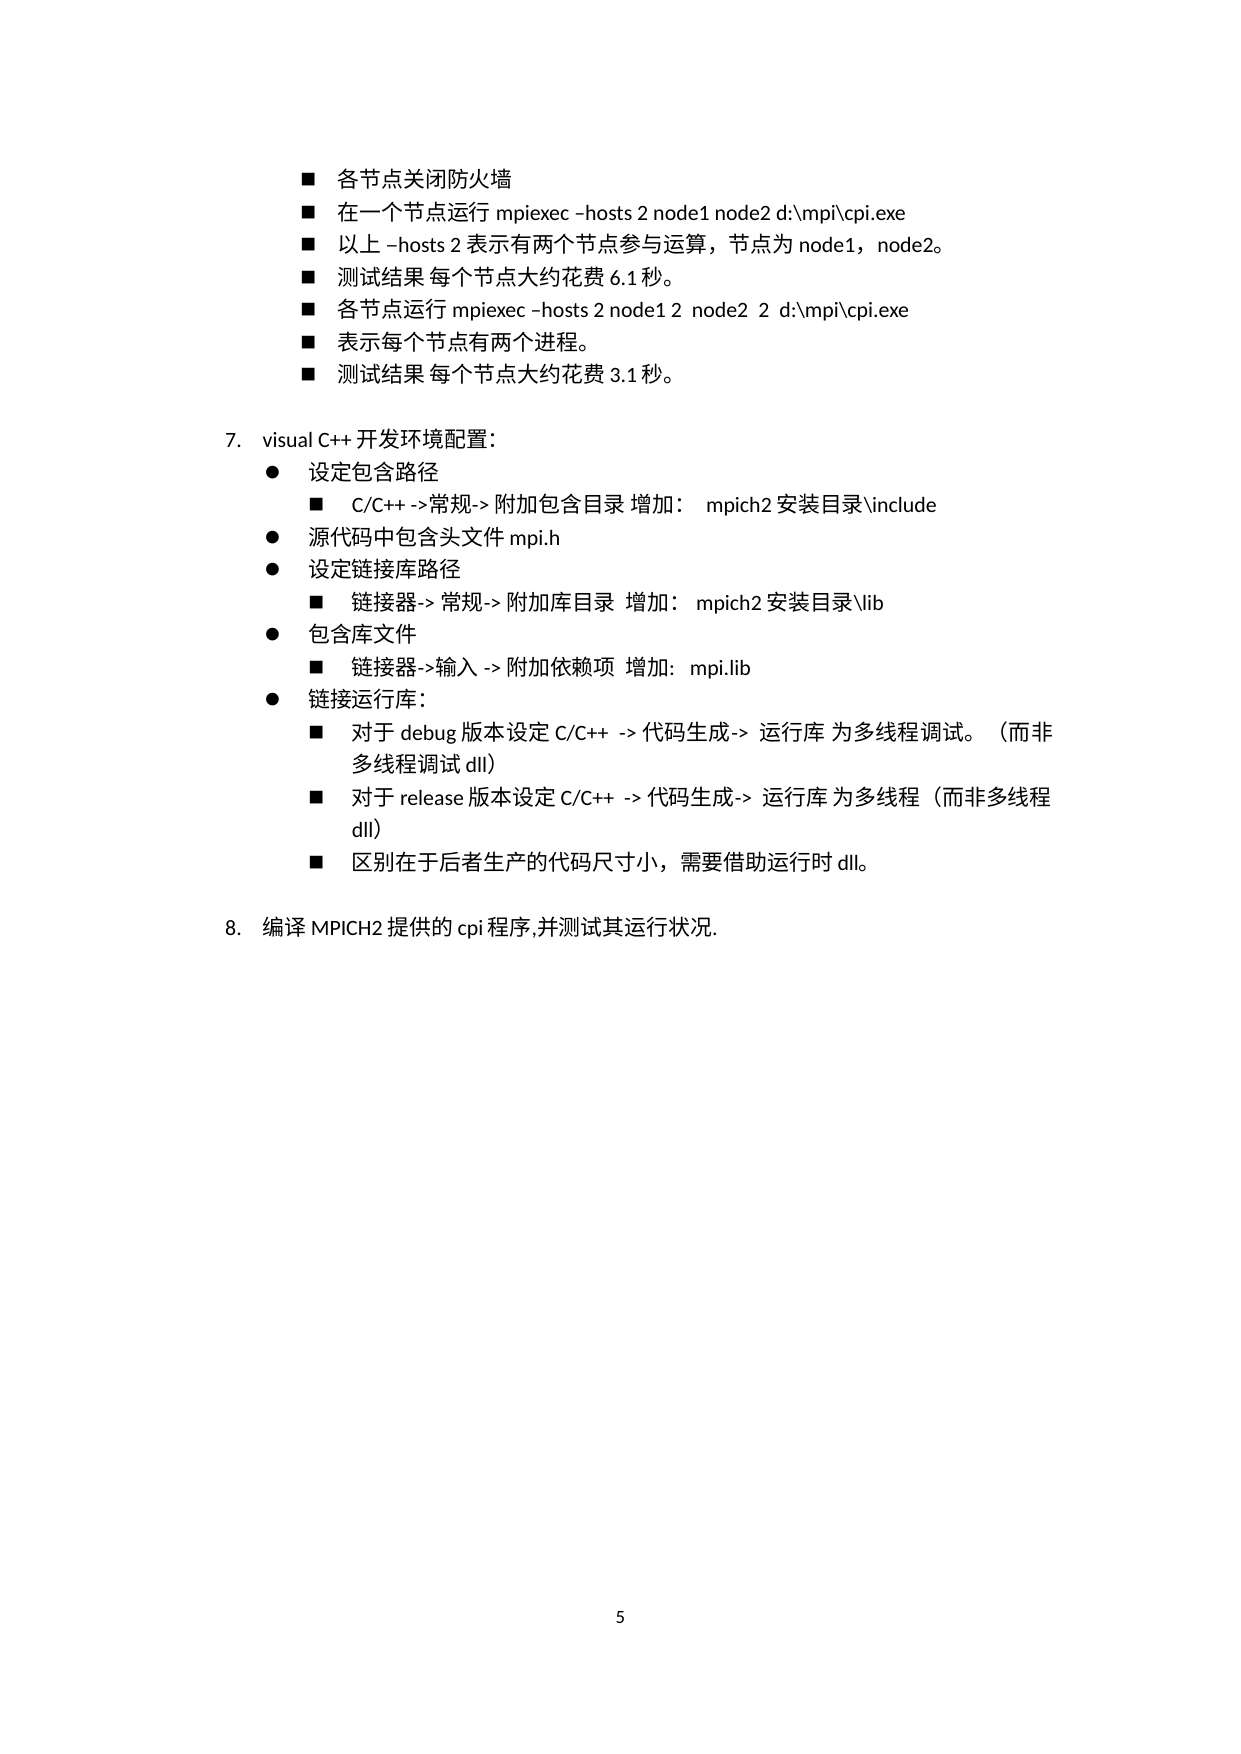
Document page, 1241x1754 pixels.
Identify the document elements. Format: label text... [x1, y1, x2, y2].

list 设定链接库路径 [264, 552, 1053, 584]
list C/C++ ->常规-> 附加包含目录 增加： mpich2安装目录\include [308, 487, 1053, 519]
list 编译MPICH2 提供的cpi程序,并测试其运行状况. [225, 909, 1053, 942]
list 表示每个节点有两个进程。 [300, 324, 1053, 357]
list 以上 –hosts 2 表示有两个节点参与运算，节点为node1，node2。 [300, 227, 1053, 259]
list 源代码中包含头文件mpi.h [264, 519, 1053, 552]
list 在一个节点运行 mpiexec –hosts 2 node1 node2 d:\mpi\cpi.exe [300, 194, 1053, 227]
list 包含库文件 [264, 617, 1053, 649]
list 区别在于后者生产的代码尺寸小，需要借助运行时dll。 [308, 844, 1053, 877]
list 设定包含路径 [264, 454, 1053, 487]
list 各节点关闭防火墙 [300, 162, 1053, 194]
list 测试结果 每个节点大约花费3.1秒。 [300, 357, 1053, 389]
list 各节点运行 mpiexec –hosts 2 node1 2 node2 2 d:\mpi\cpi.exe [300, 292, 1053, 324]
list 对于debug 版本设定C/C++ -> 代码生成-> 运行库 为多线程调试。（而非多线程调试dll） [308, 714, 1053, 779]
list 链接运行库： [264, 682, 1053, 714]
list 对于release版本设定C/C++ -> 代码生成-> 运行库 为多线程（而非多线程dll） [308, 779, 1053, 844]
list 测试结果 每个节点大约花费6.1秒。 [300, 259, 1053, 292]
list 链接器-> 常规-> 附加库目录 增加： mpich2安装目录\lib [308, 584, 1053, 617]
list 链接器->输入 -> 附加依赖项 增加: mpi.lib [308, 649, 1053, 682]
list visual C++ 开发环境配置： [225, 422, 1053, 454]
